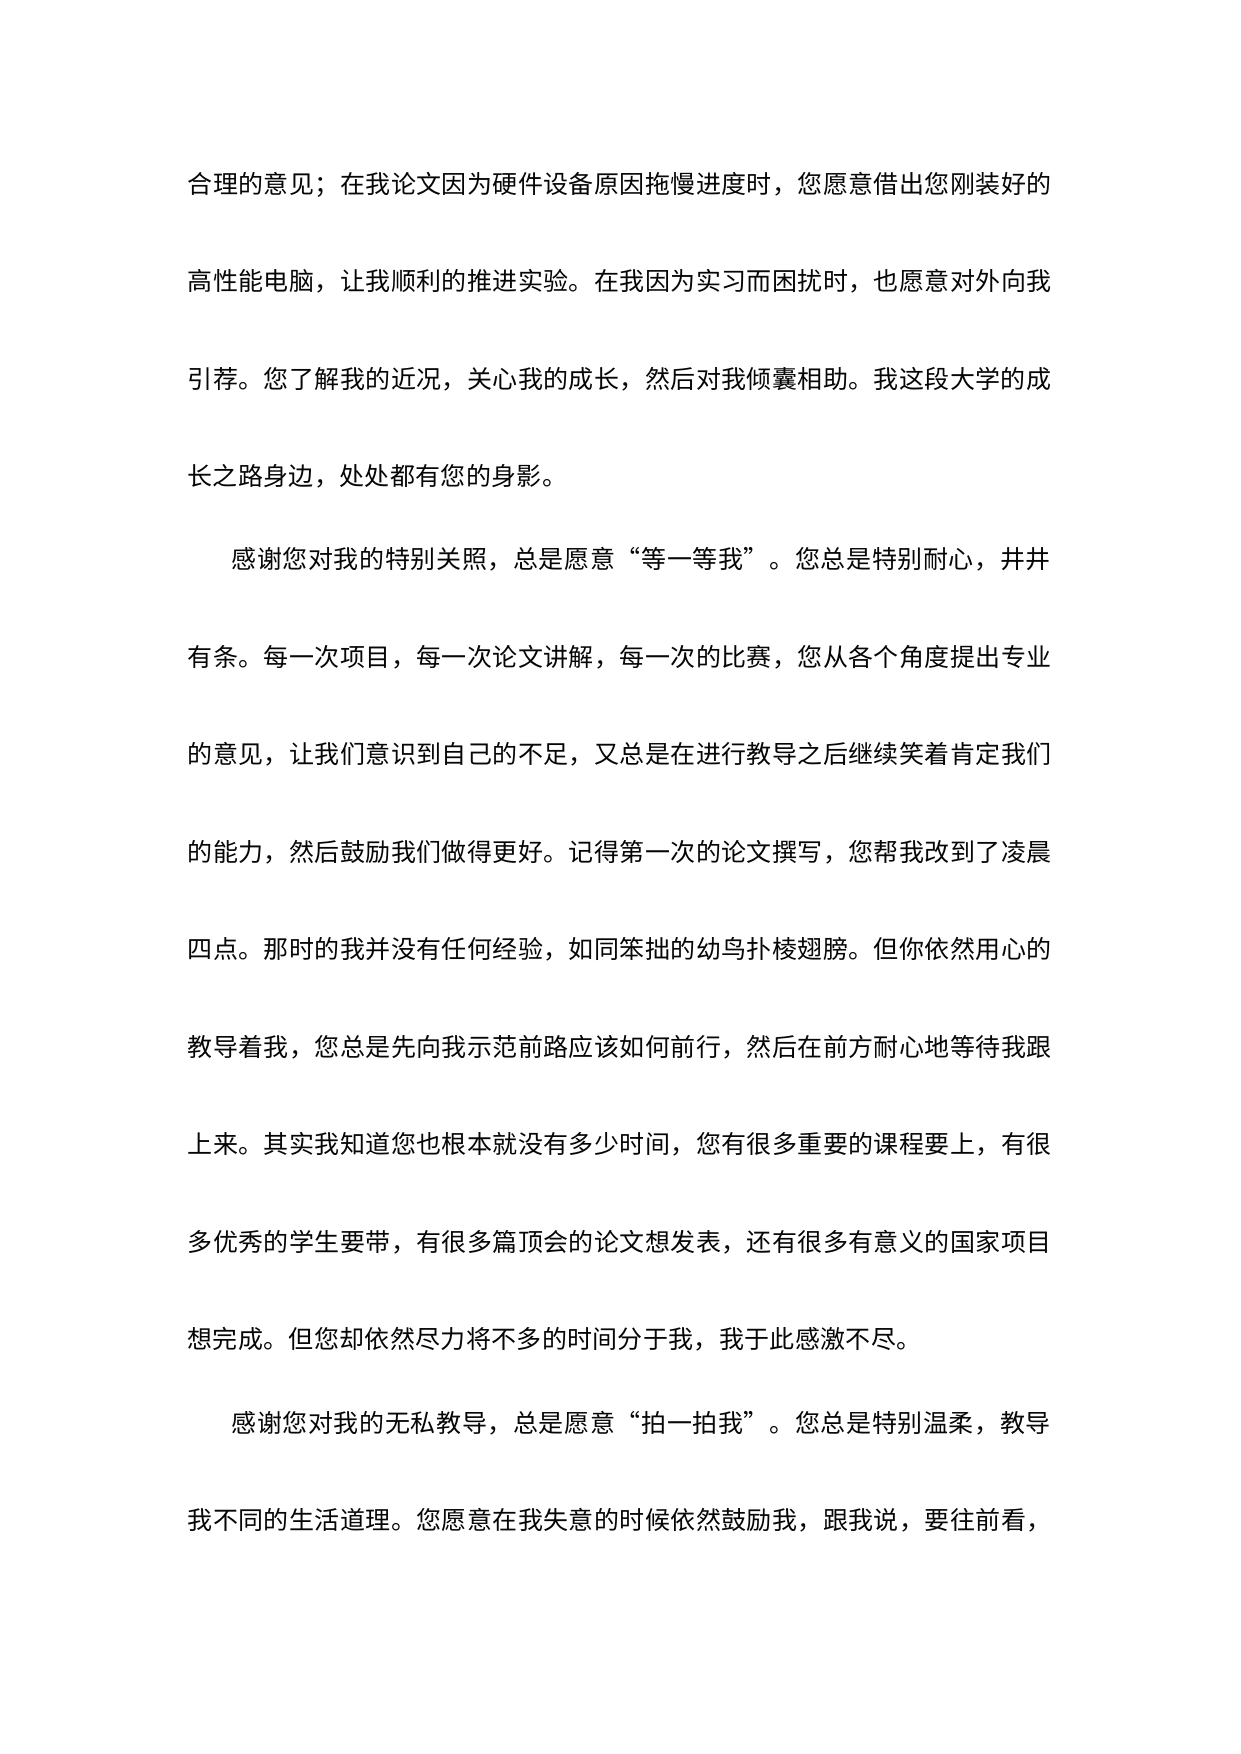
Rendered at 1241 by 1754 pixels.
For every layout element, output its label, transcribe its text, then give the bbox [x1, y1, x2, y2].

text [187, 150, 1053, 507]
text 感谢您对我的特别关照，总是愿意“等一等我”。您总是特别耐心，井井有条。每一次项目，每一次论文讲解，每一次的比赛，您从各个角度提出专业的意见，让我们意识到自己的不足，又总是在进行教导之后继续笑着肯定我们的能力，然后鼓励我们做得更好。记得第一次的论文撰写，您帮我改到了凌晨四点。那时的我并没有任何经验，如同笨拙的幼鸟扑棱翅膀。但你依然用心的教导着我，您总是先向我示范前路应该如何前行，然后在前方耐心地等待我跟上来。其实我知道您也根本就没有多少时间，您有很多重要的课程要上，有很多优秀的学生要带，有很多篇顶会的论文想发表，还有很多有意义的国家项目想完成。但您却依然尽力将不多的时间分于我，我于此感激不尽。 [187, 526, 1053, 1371]
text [187, 1389, 1053, 1551]
